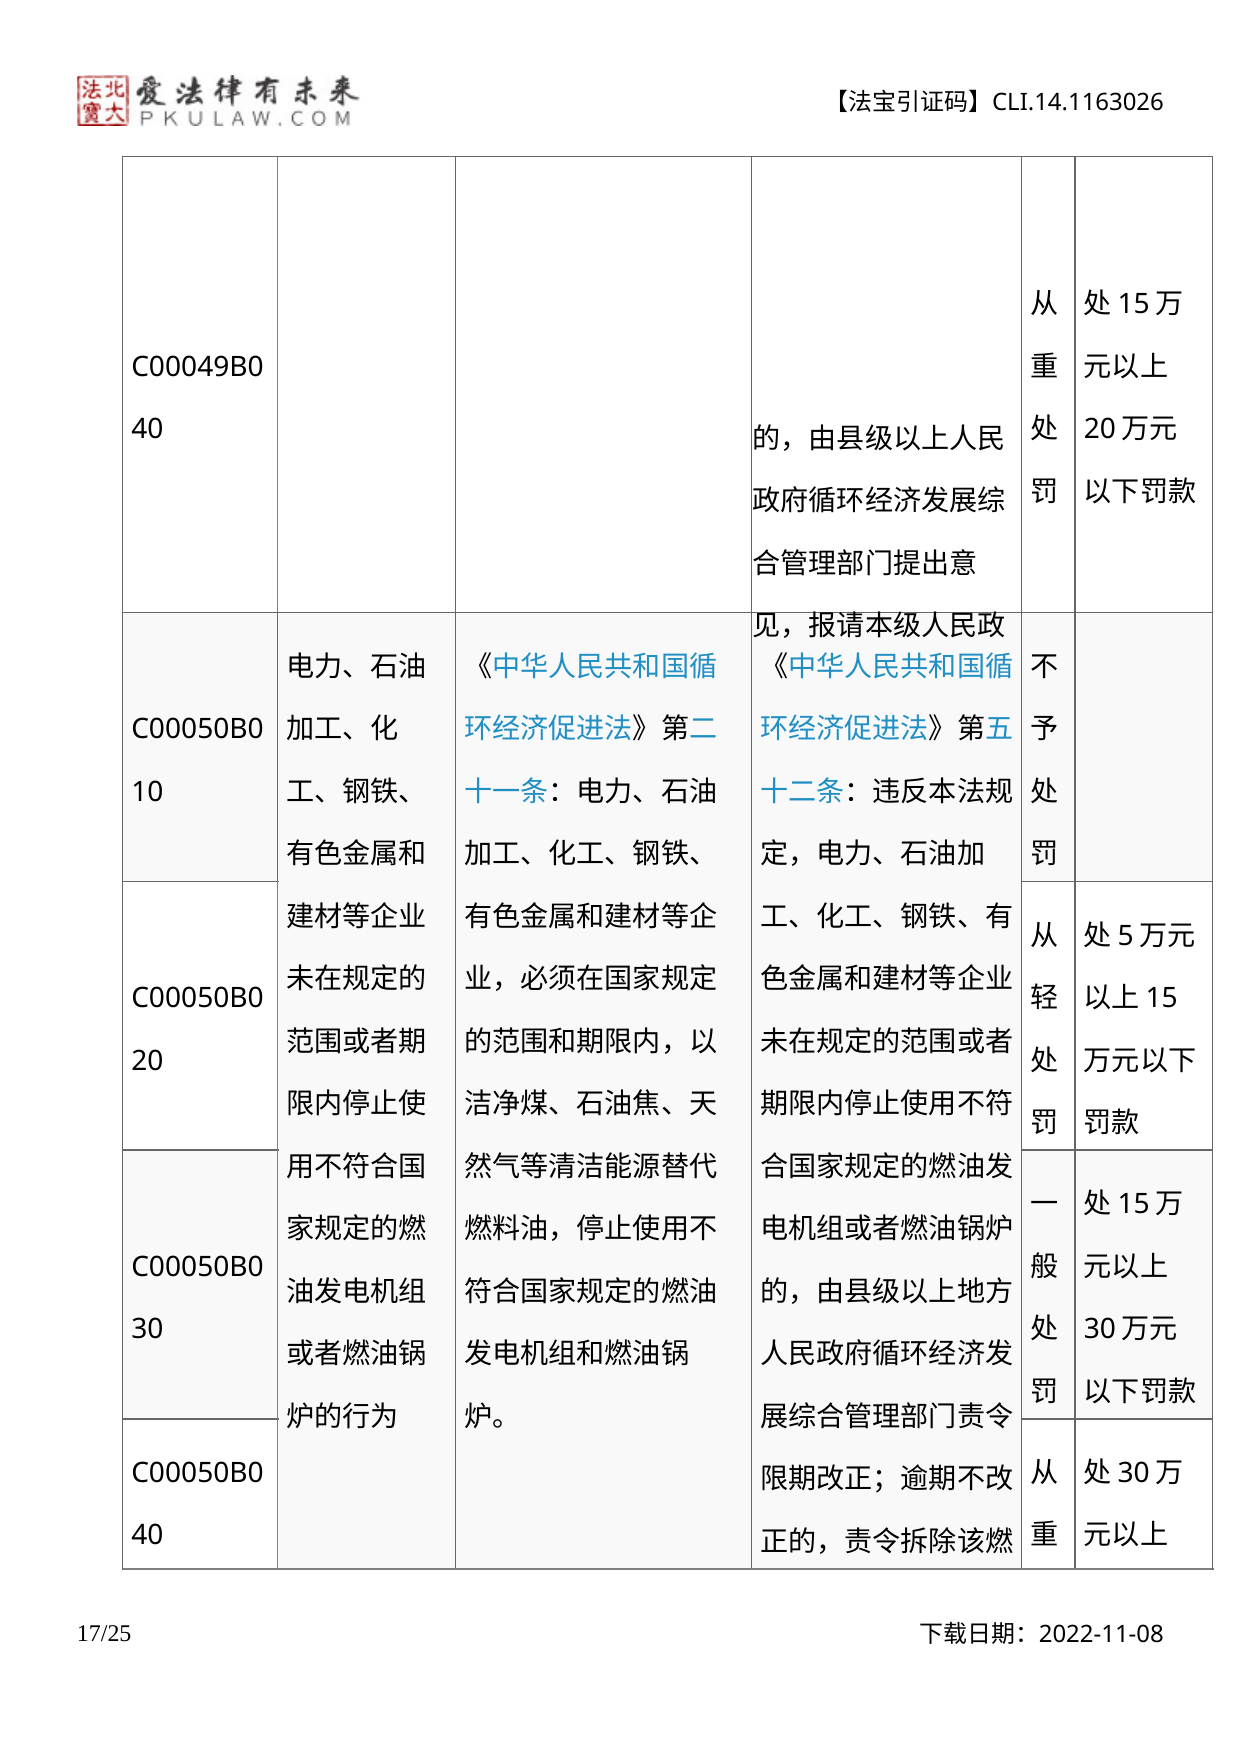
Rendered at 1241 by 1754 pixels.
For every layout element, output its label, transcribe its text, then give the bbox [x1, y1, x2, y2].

table_cell 一般处罚 [1022, 1151, 1074, 1418]
table_cell 处30万元以上50万元以下罚款 [1076, 1420, 1212, 1568]
picture [76, 75, 361, 126]
table_cell 从重处罚 [1022, 157, 1074, 612]
table_cell 《中华人民共和国循环经济促进法》第二十一条：电力、石油加工、化工、钢铁、有色金属和建材等企业，必须在国家规定的范围和期限内，以洁净煤、石油焦、天然气等清洁能源替代燃料油，停止使用不符合国家规定的燃油发电机组和燃油锅炉。 [456, 613, 751, 1568]
table_cell C00050B020 [123, 882, 277, 1149]
table_cell C00050B010 [123, 613, 277, 881]
table_cell C00049B040 [123, 157, 277, 612]
table_cell [1076, 613, 1212, 881]
table_cell C00050B030 [123, 1151, 277, 1418]
table_cell 从重处罚 [1022, 1420, 1074, 1568]
table_cell 处15万元以上30万元以下罚款 [1076, 1151, 1212, 1418]
table_cell 从轻处罚 [1022, 882, 1074, 1149]
table_cell 电力、石油加工、化工、钢铁、有色金属和建材等企业未在规定的范围或者期限内停止使用不符合国家规定的燃油发电机组或者燃油锅炉的行为 [278, 613, 455, 1568]
table_cell 不予处罚 [1022, 613, 1074, 881]
table_cell 《中华人民共和国循环经济促进法》第五十二条：违反本法规定，电力、石油加工、化工、钢铁、有色金属和建材等企业未在规定的范围或者期限内停止使用不符合国家规定的燃油发电机组或者燃油锅炉的，由县级以上地方人民政府循环经济发展综合管理部门责令限期改正；逾期不改正的，责令拆除该燃油发电机组或者燃油锅炉，并处五万元以上五十万元以下的罚款。 [752, 613, 1021, 1568]
table_cell 处15万元以上20万元以下罚款 [1076, 157, 1212, 612]
table_cell 处5万元以上15万元以下罚款 [1076, 882, 1212, 1149]
table_cell C00050B040 [123, 1420, 277, 1568]
